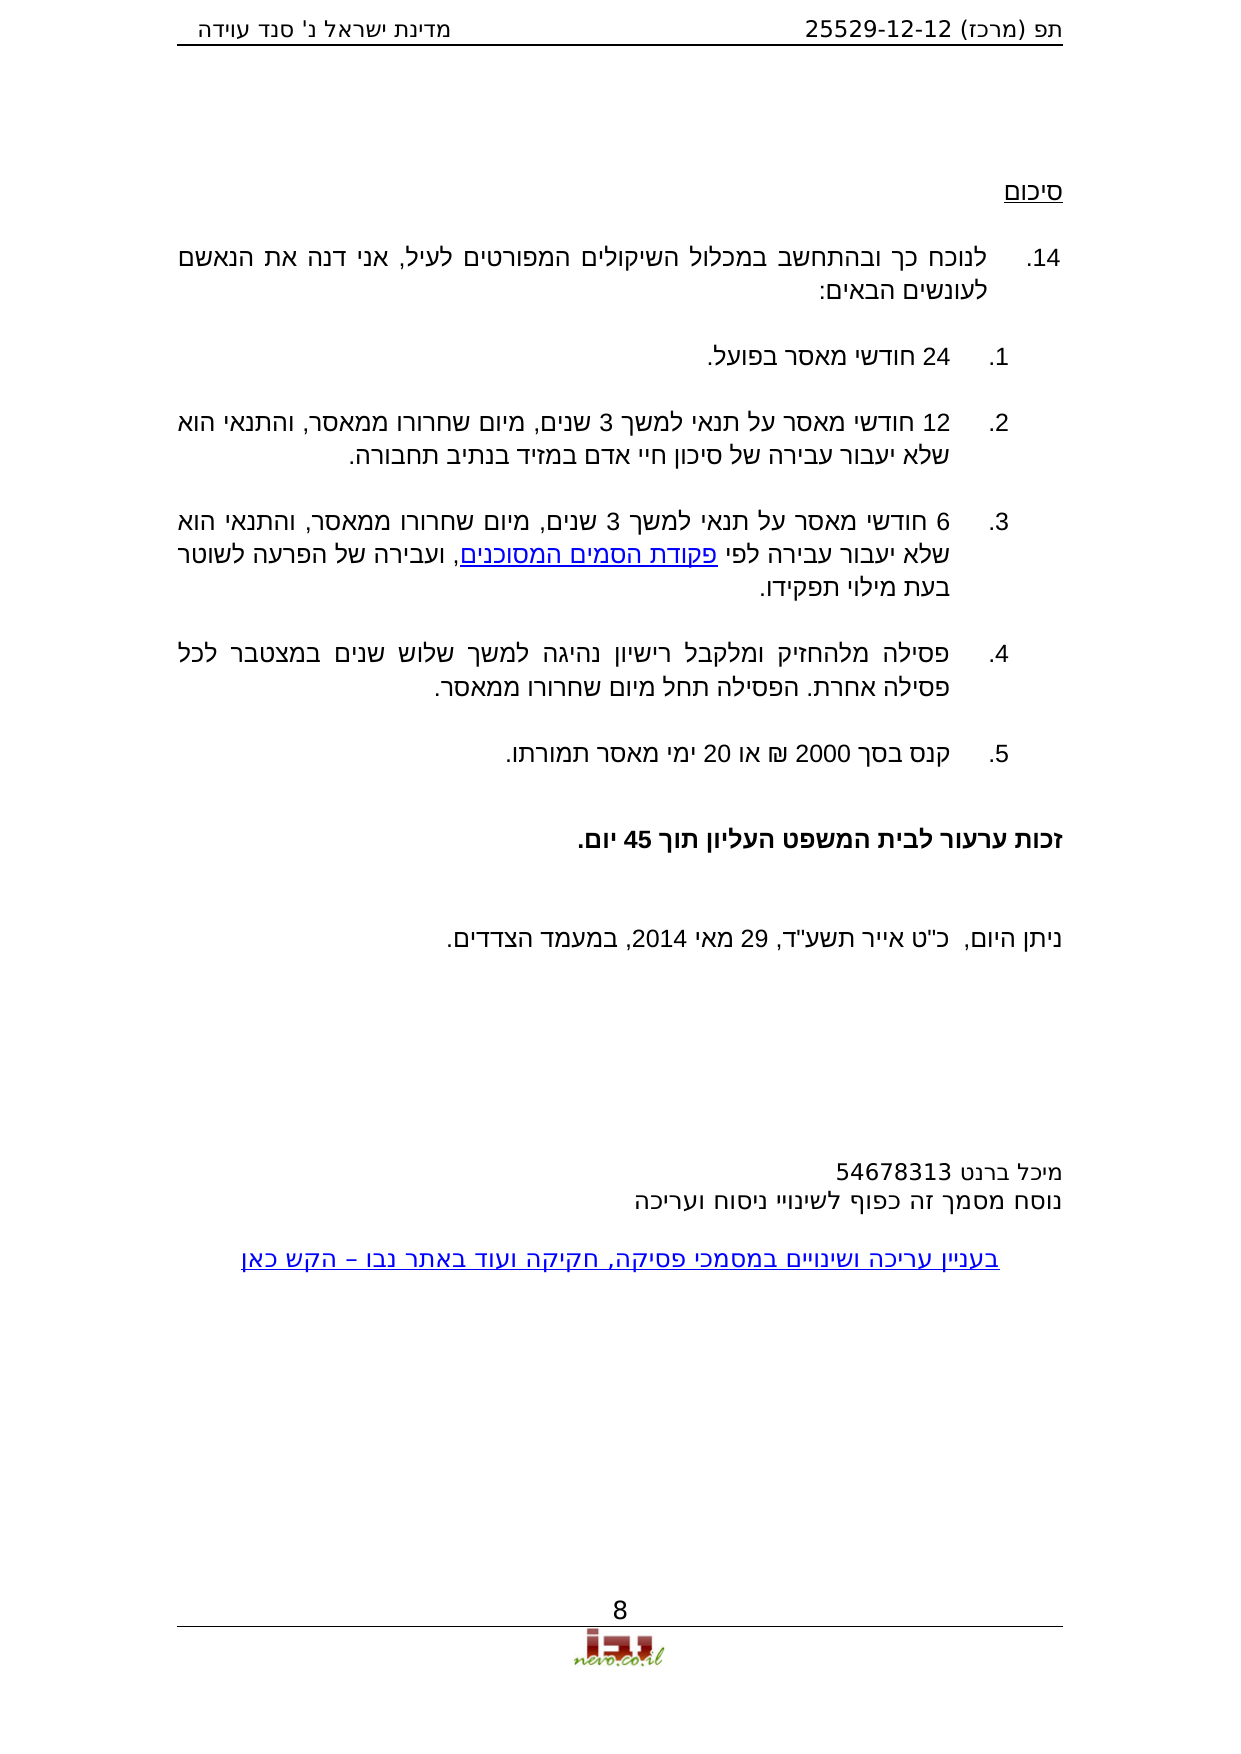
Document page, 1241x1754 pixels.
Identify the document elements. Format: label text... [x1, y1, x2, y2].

text נוסח מסמך זה כפוף לשינויי ניסוח ועריכה [177, 1186, 1063, 1215]
text סיכום [177, 177, 1063, 206]
list קנס בסך 2000 ₪ או 20 ימי מאסר תמורתו. [177, 738, 988, 767]
list 24 חודשי מאסר בפועל. [177, 342, 988, 371]
list 12 חודשי מאסר על תנאי למשך 3 שנים, מיום שחרורו ממאסר, והתנאי הוא שלא יעבור עבירה של סיכון חיי אדם במזיד בנתיב תחבורה. [177, 408, 988, 470]
text ניתן היום, כ"ט אייר תשע"ד, 29 מאי 2014, במעמד הצדדים. [177, 924, 1063, 953]
text זכות ערעור לבית המשפט העליון תוך 45 יום. [177, 825, 1063, 854]
text בעניין עריכה ושינויים במסמכי פסיקה, חקיקה ועוד באתר נבו – הקש כאן [177, 1244, 1063, 1273]
list פסילה מלהחזיק ומלקבל רישיון נהיגה למשך שלוש שנים במצטבר לכל פסילה אחרת. הפסילה תחל מיום שחרורו ממאסר. [177, 639, 988, 701]
picture [574, 1628, 666, 1667]
list לנוכח כך ובהתחשב במכלול השיקולים המפורטים לעיל, אני דנה את הנאשם לעונשים הבאים: [177, 243, 1026, 305]
text מיכל ברנט 54678313 [177, 1159, 1063, 1186]
list 6 חודשי מאסר על תנאי למשך 3 שנים, מיום שחרורו ממאסר, והתנאי הוא שלא יעבור עבירה לפי פקודת הסמים המסוכנים, ועבירה של הפרעה לשוטר בעת מילוי תפקידו. [177, 507, 988, 602]
